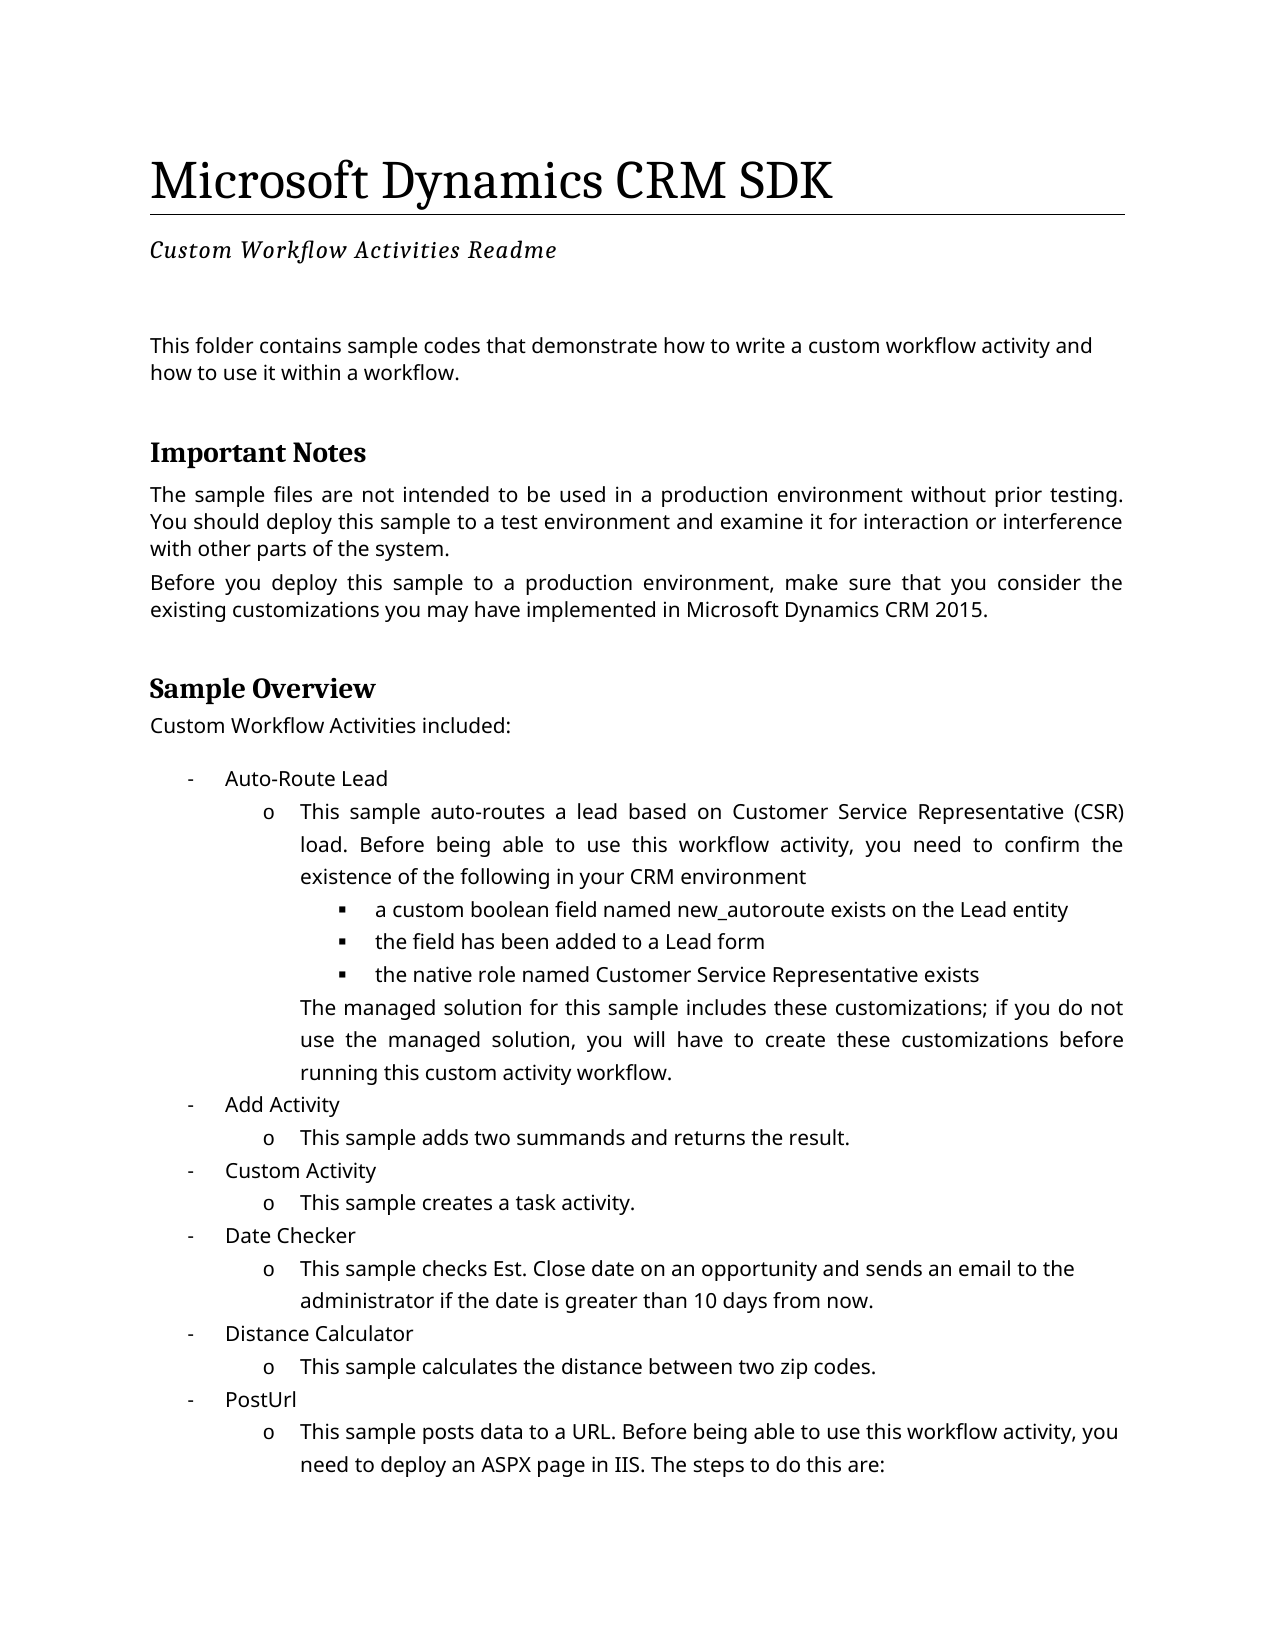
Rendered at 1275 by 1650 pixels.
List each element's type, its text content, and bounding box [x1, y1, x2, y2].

list the native role named Customer Service Representative exists [337, 960, 1125, 988]
list This sample posts data to a URL. Before being able to use this workflow activity, you need to deploy an ASPX page in IIS. The steps to do this are: [262, 1417, 1125, 1478]
list Distance Calculator [187, 1319, 1125, 1348]
text Before you deploy this sample to a production environment, make sure that you consider the existing customizations you may have implemented in Microsoft Dynamics CRM 2015. [150, 568, 1125, 622]
list Add Activity [187, 1091, 1125, 1119]
list PostUrl [187, 1385, 1125, 1413]
subtitle Important Notes [150, 436, 1125, 469]
list This sample calculates the distance between two zip codes. [262, 1352, 1125, 1380]
list This sample checks Est. Close date on an opportunity and sends an email to the administrator if the date is greater than 10 days from now. [262, 1254, 1125, 1315]
list This sample auto-routes a lead based on Customer Service Representative (CSR) load. Before being able to use this workflow activity, you need to confirm the existence of the following in your CRM environment [262, 797, 1125, 891]
list Date Checker [187, 1221, 1125, 1250]
list the field has been added to a Lead form [337, 927, 1125, 956]
list Custom Activity [187, 1156, 1125, 1184]
text The sample files are not intended to be used in a production environment without prior testing. You should deploy this sample to a test environment and examine it for interaction or interference with other parts of the system. [150, 481, 1125, 562]
list The managed solution for this sample includes these customizations; if you do not use the managed solution, you will have to create these customizations before running this custom activity workflow. [300, 993, 1125, 1086]
list This sample creates a task activity. [262, 1188, 1125, 1217]
list a custom boolean field named new_autoroute exists on the Lead entity [337, 895, 1125, 923]
text Custom Workflow Activities included: [150, 711, 1125, 739]
title Microsoft Dynamics CRM SDK [150, 150, 1125, 214]
list This sample adds two summands and returns the result. [262, 1123, 1125, 1152]
subtitle Custom Workflow Activities Readme [150, 236, 1125, 265]
text This folder contains sample codes that demonstrate how to write a custom workflow activity and how to use it within a workflow. [150, 332, 1125, 386]
list Auto-Route Lead [187, 764, 1125, 793]
subtitle Sample Overview [150, 672, 1125, 706]
